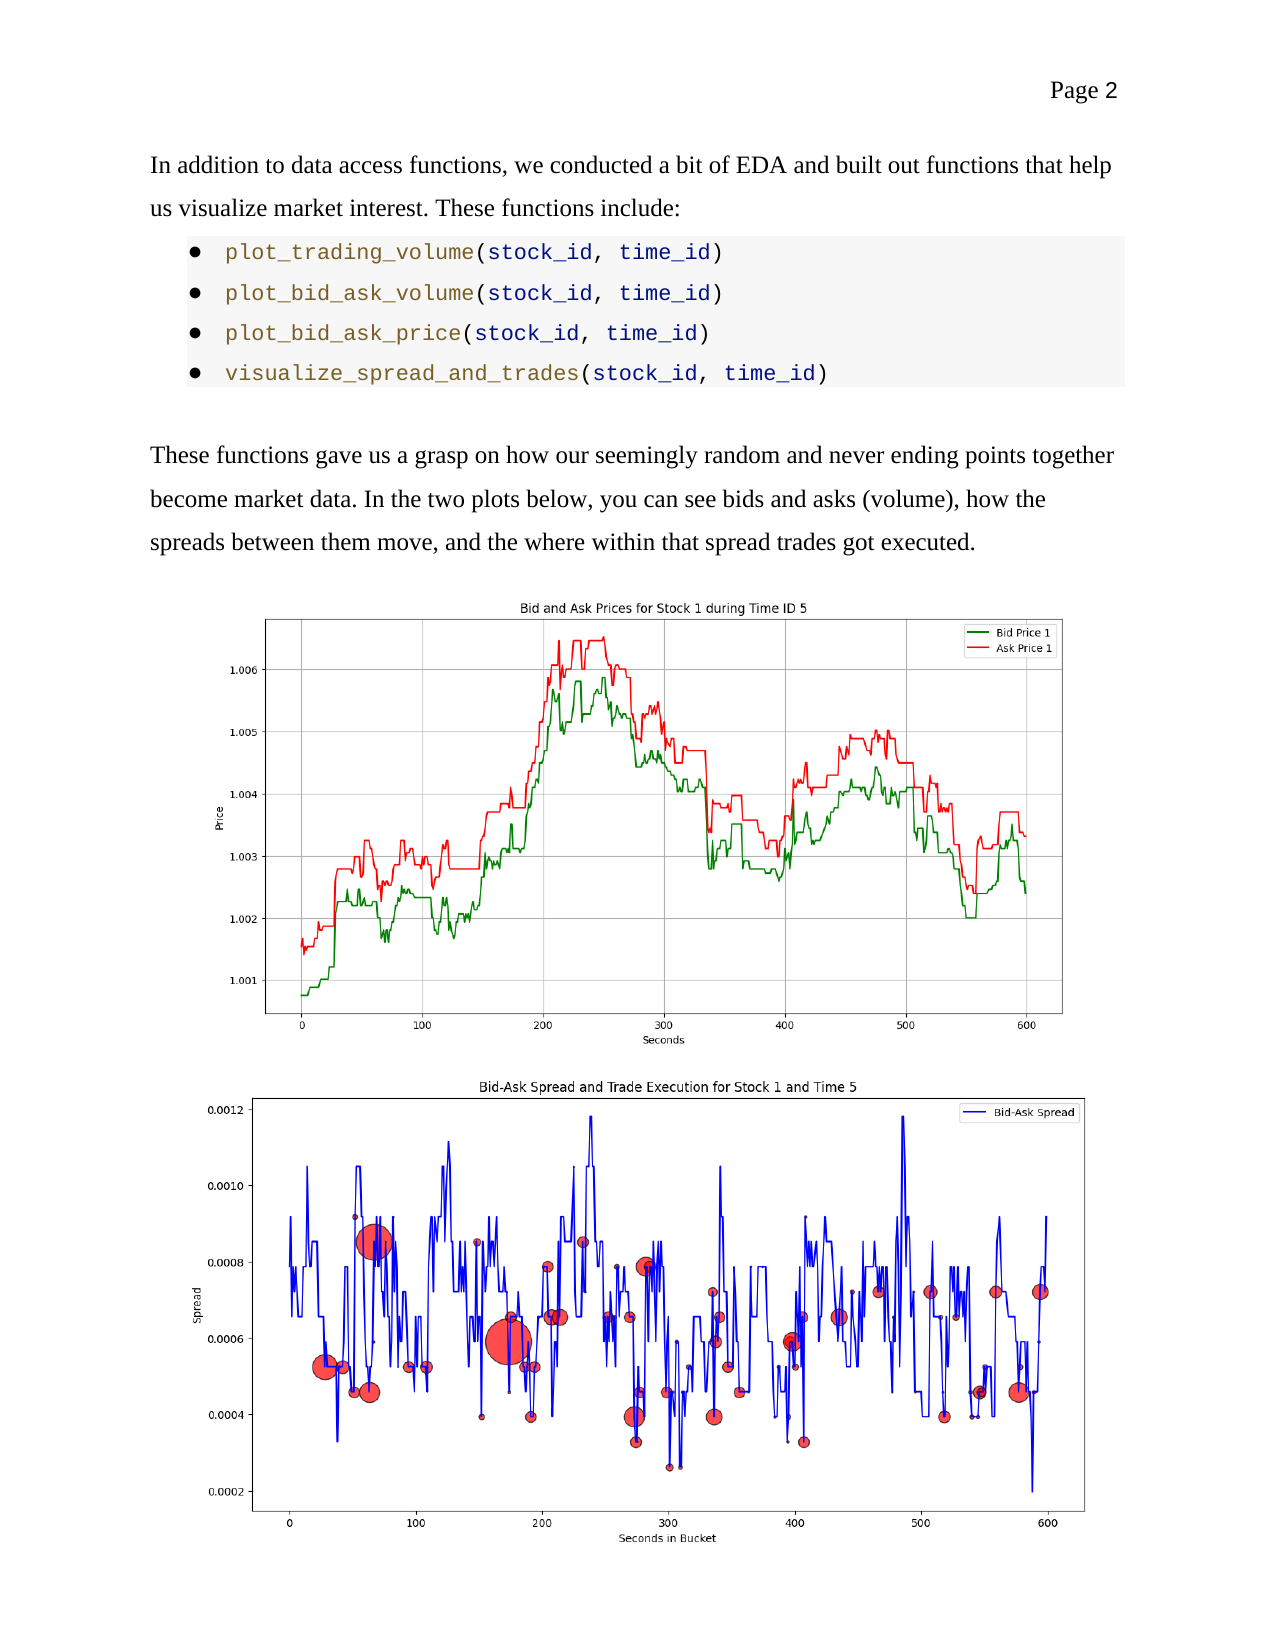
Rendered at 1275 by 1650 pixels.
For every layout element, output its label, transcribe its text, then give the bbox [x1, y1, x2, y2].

list plot_bid_ask_price(stock_id, time_id) [187, 317, 1125, 347]
list plot_trading_volume(stock_id, time_id) [187, 236, 1125, 266]
list visualize_spread_and_trades(stock_id, time_id) [187, 357, 1125, 387]
text These functions gave us a grasp on how our seemingly random and never ending points together become market data. In the two plots below, you can see bids and asks (volume), how the spreads between them move, and the where within that spread trades got executed. [150, 441, 1125, 556]
text In addition to data access functions, we conducted a bit of EDA and built out functions that help us visualize market interest. These functions include: [150, 150, 1125, 222]
picture [184, 1073, 1091, 1551]
list plot_bid_ask_volume(stock_id, time_id) [187, 277, 1125, 306]
picture [207, 595, 1068, 1052]
